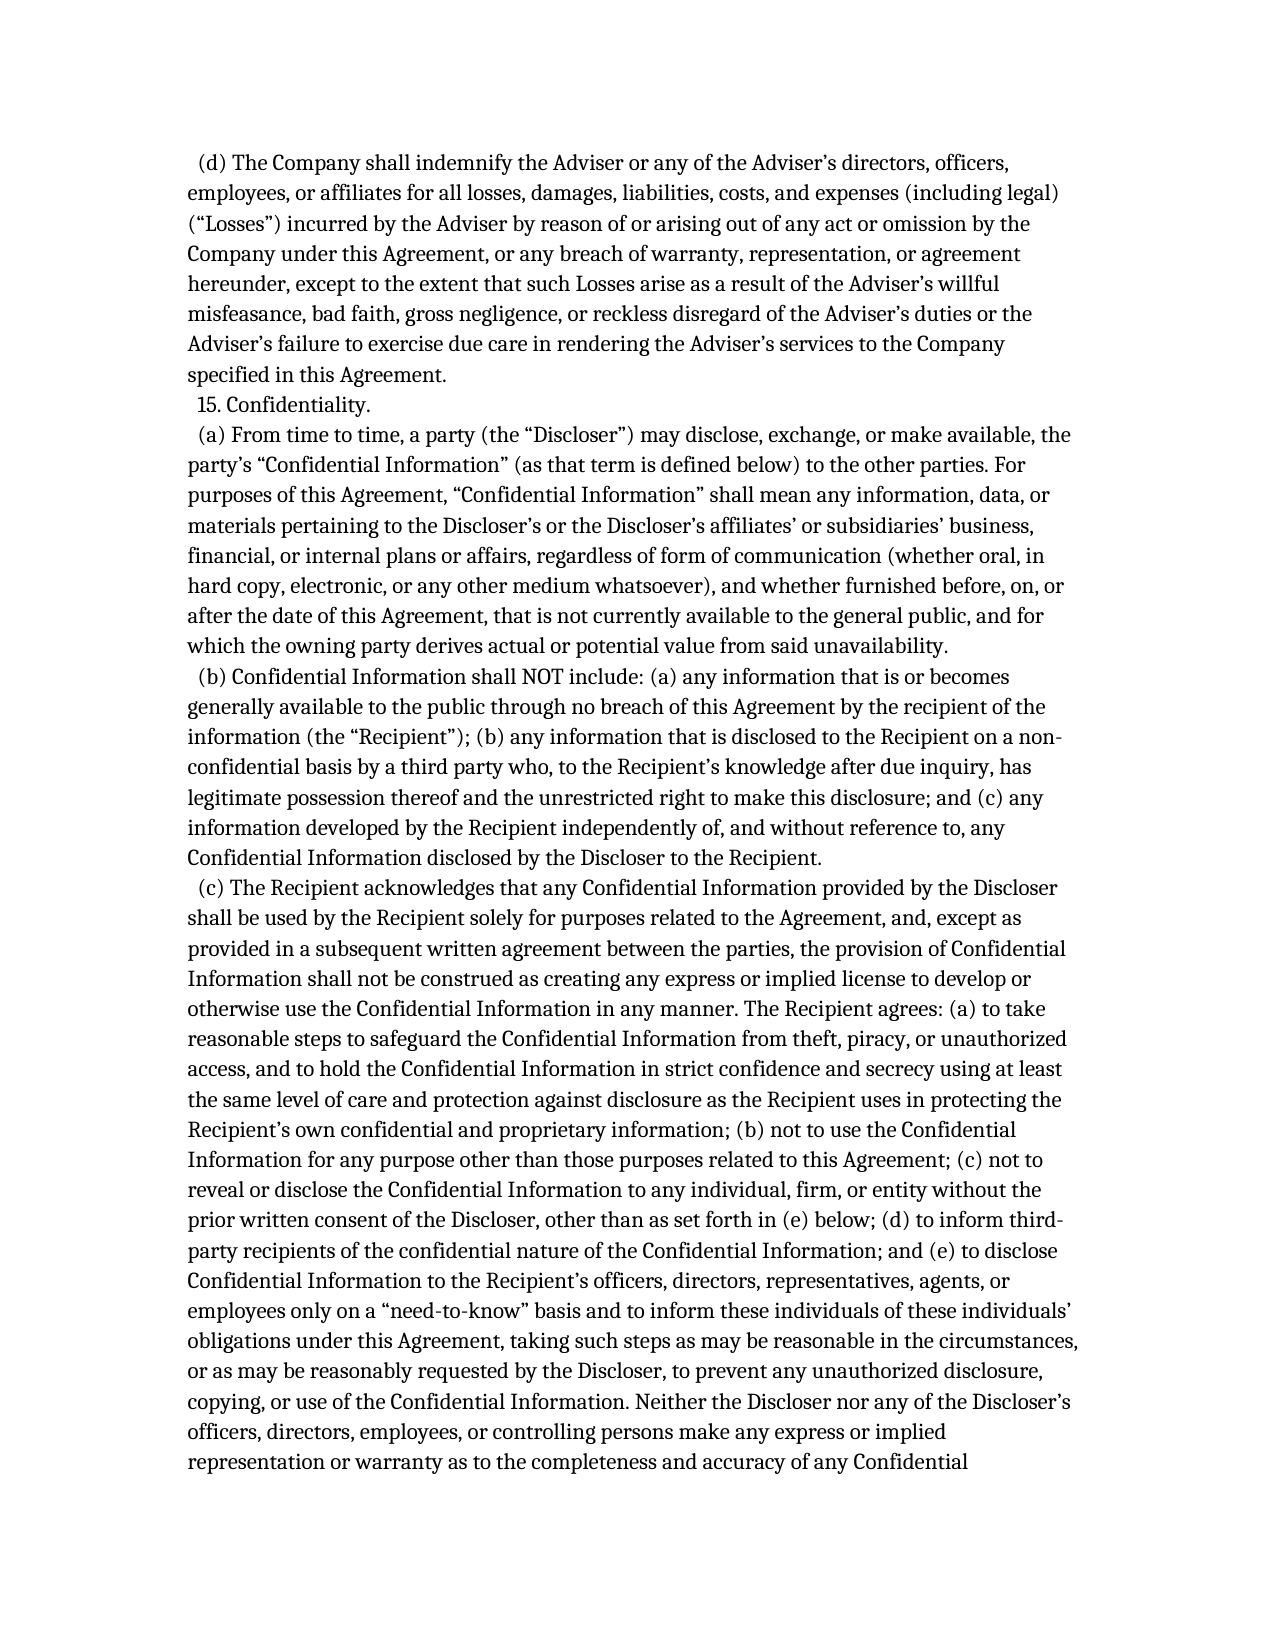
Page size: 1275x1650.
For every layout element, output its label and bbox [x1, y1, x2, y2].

text [187, 150, 1087, 1475]
